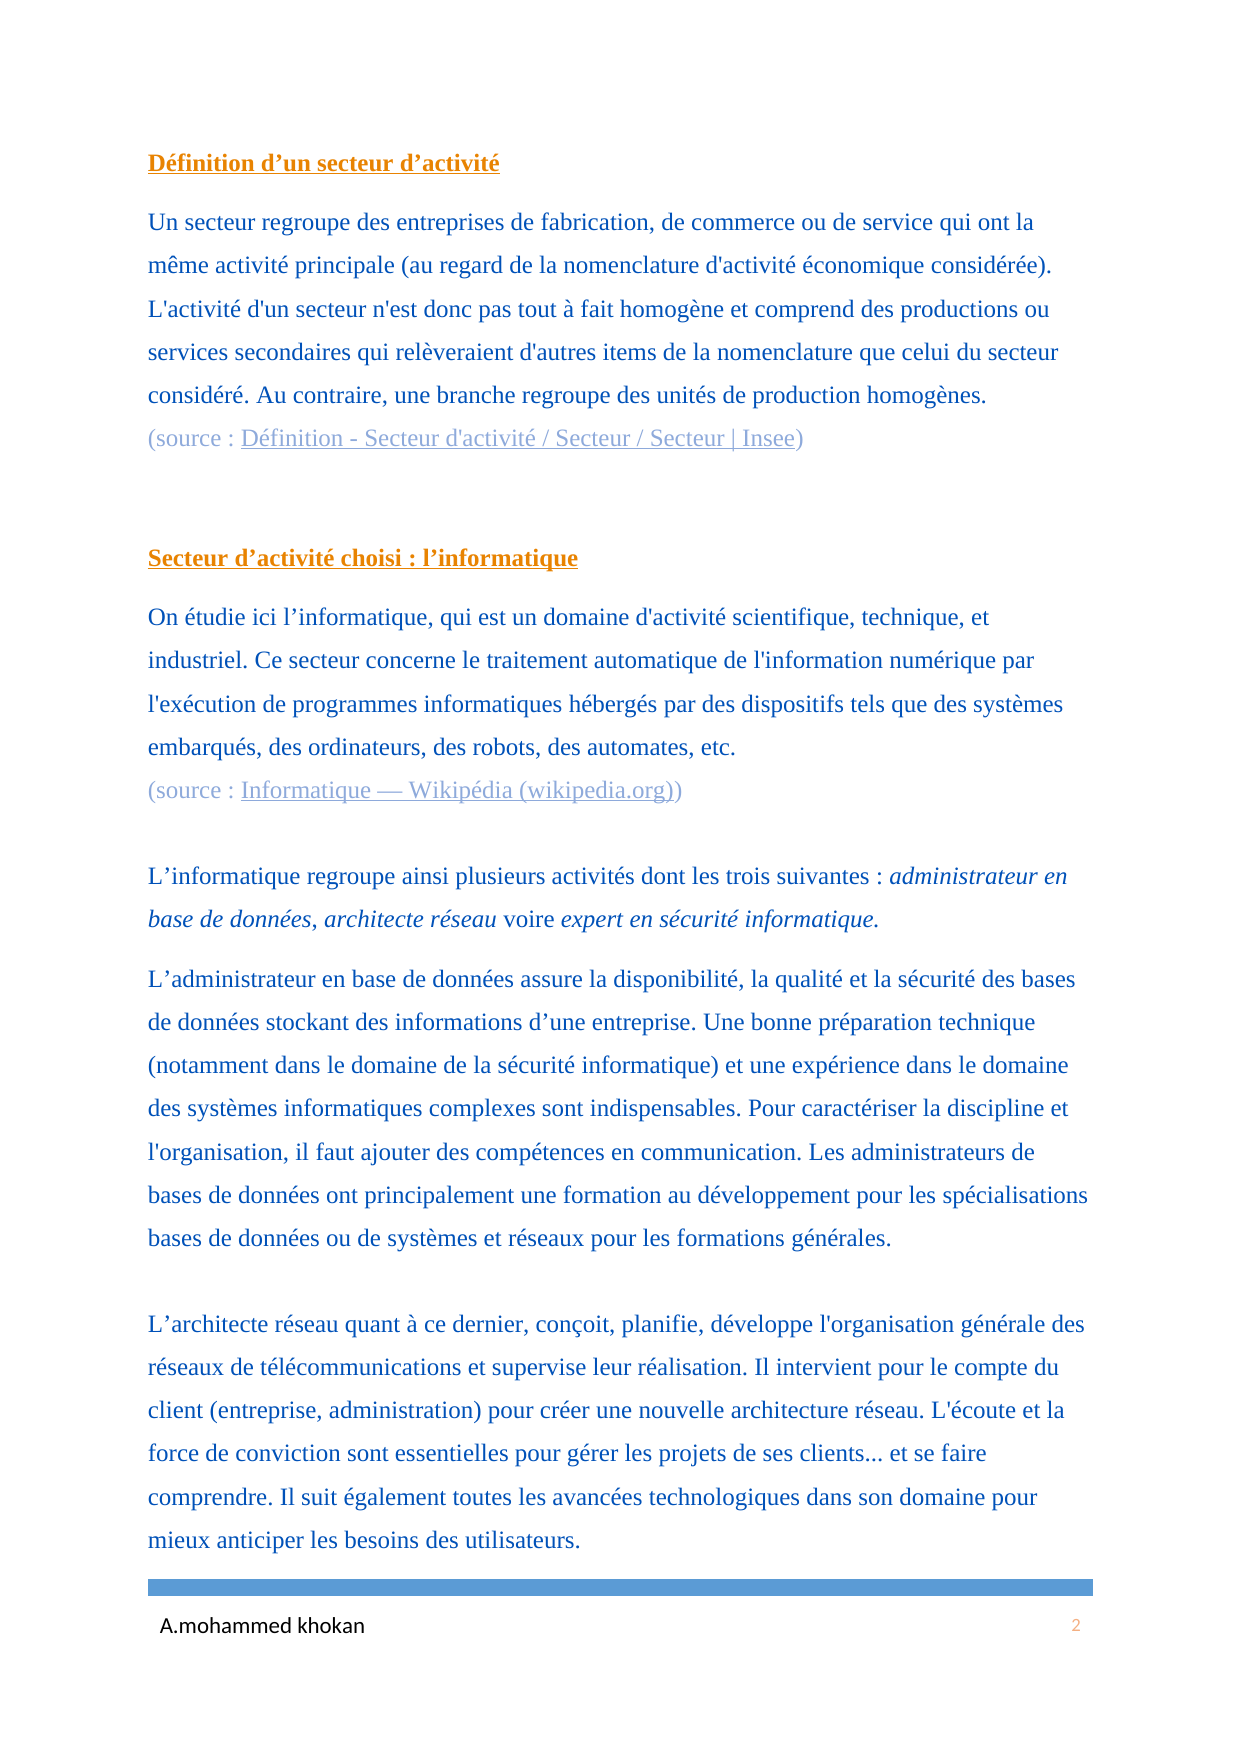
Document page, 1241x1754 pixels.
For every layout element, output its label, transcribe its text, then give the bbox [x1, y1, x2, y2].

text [148, 964, 1093, 1553]
text Définition d’un secteur d’activité [148, 148, 1093, 176]
text On étudie ici l’informatique, qui est un domaine d'activité scientifique, technique, et industriel. Ce secteur concerne le traitement automatique de l'information numérique par l'exécution de programmes informatiques hébergés par des dispositifs tels que des systèmes embarqués, des ordinateurs, des robots, des automates, etc. (source : Informatique — Wikipédia (wikipedia.org)) L’informatique regroupe ainsi plusieurs activités dont les trois suivantes : administrateur en base de données, architecte réseau voire expert en sécurité informatique. [148, 602, 1093, 933]
text Un secteur regroupe des entreprises de fabrication, de commerce ou de service qui ont la même activité principale (au regard de la nomenclature d'activité économique considérée). L'activité d'un secteur n'est donc pas tout à fait homogène et comprend des productions ou services secondaires qui relèveraient d'autres items de la nomenclature que celui du secteur considéré. Au contraire, une branche regroupe des unités de production homogènes. (source : Définition - Secteur d'activité / Secteur / Secteur | Insee) [148, 207, 1093, 452]
text Secteur d’activité choisi : l’informatique [148, 543, 1093, 571]
